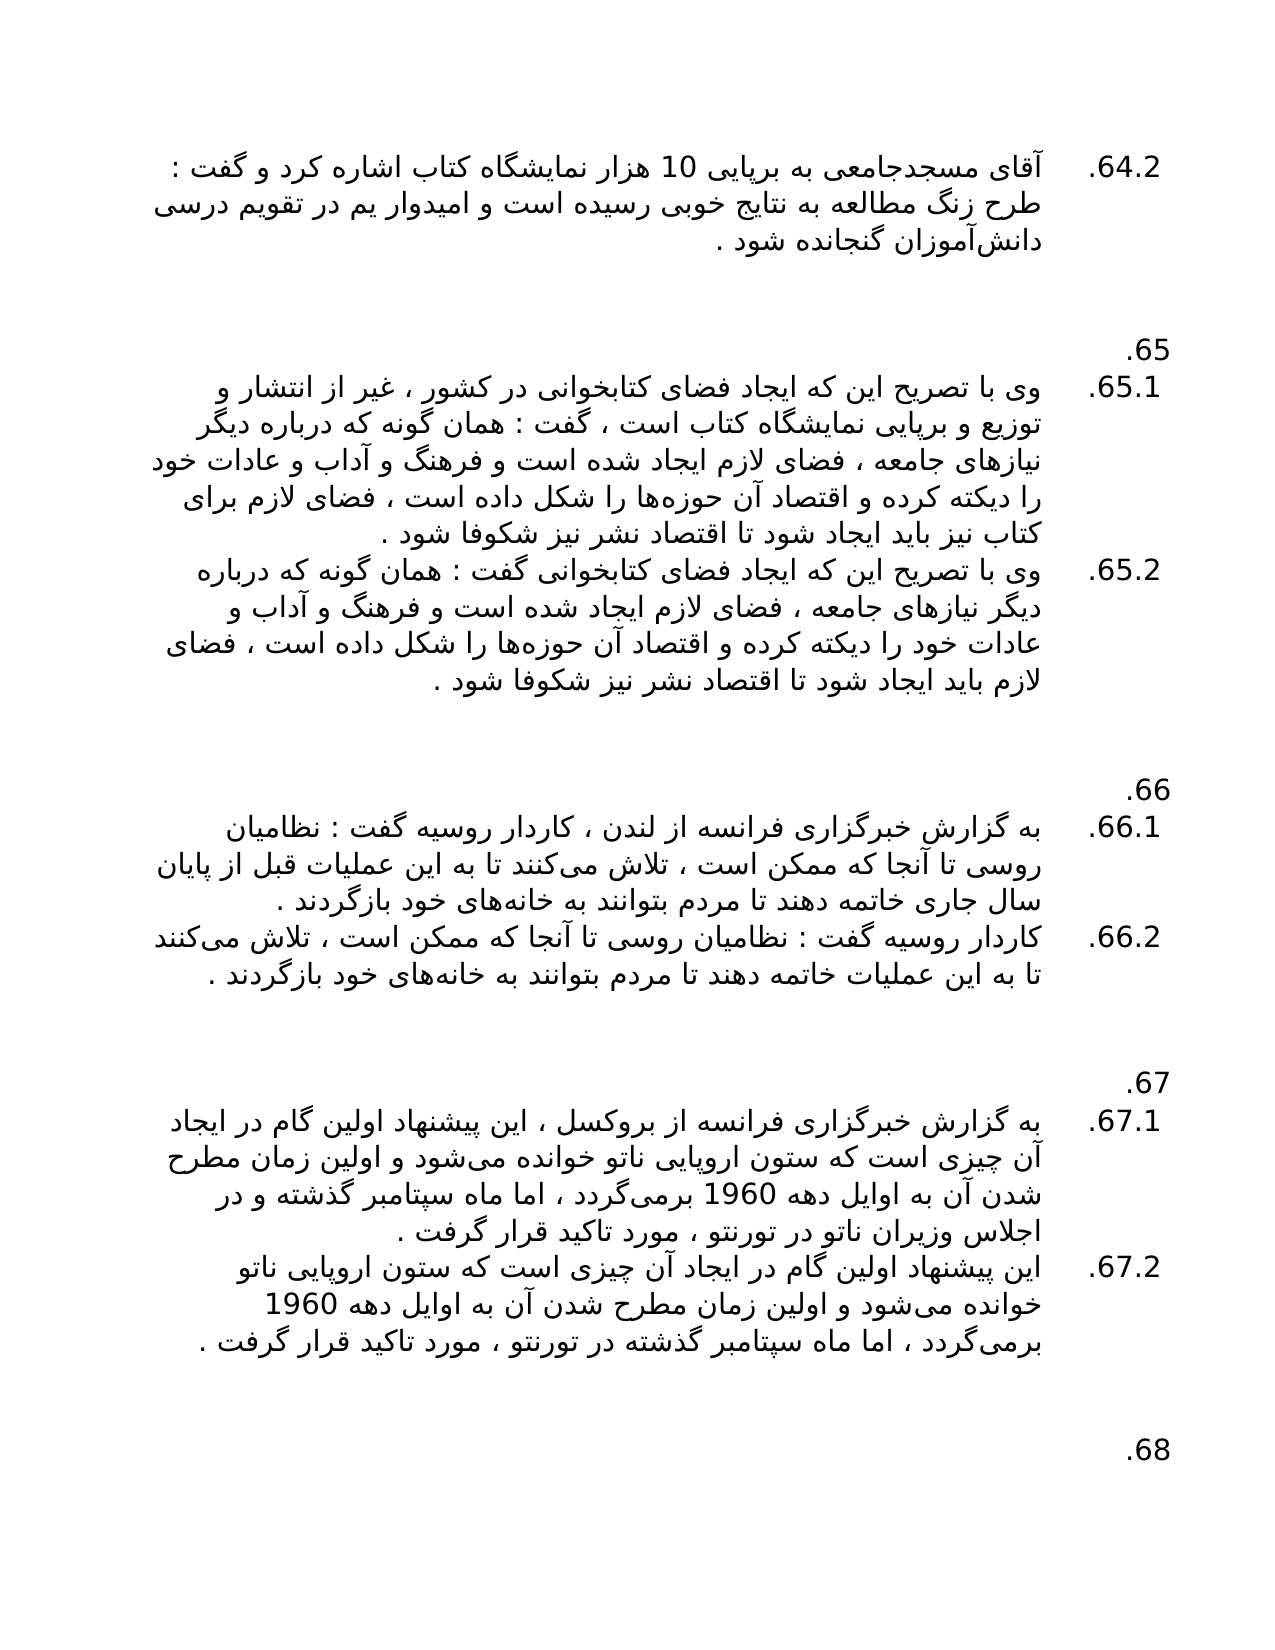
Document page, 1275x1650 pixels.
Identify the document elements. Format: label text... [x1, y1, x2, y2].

list به گزارش خبرگزاری فرانسه از لندن ، کاردار روسیه گفت : نظامیان روسی تا آنجا که ممکن است ، تلاش می‌کنند تا به این عملیات قبل از پایان سال جاری خاتمه دهند تا مردم بتوانند به خانه‌های خود بازگردند . [150, 810, 1087, 918]
list کاردار روسیه گفت : نظامیان روسی تا آنجا که ممکن است ، تلاش می‌کنند تا به این عملیات خاتمه دهند تا مردم بتوانند به خانه‌های خود بازگردند . [150, 920, 1087, 991]
list آقای مسجدجامعی به برپایی 10 هزار نمایشگاه کتاب اشاره کرد و گفت : طرح زنگ مطالعه به نتایج خوبی رسیده است و امیدوار يم در تقویم درسی دانش‌آموزان گنجانده شود . [150, 150, 1087, 257]
list به گزارش خبرگزاری فرانسه از بروکسل ، این پیشنهاد اولین گام در ایجاد آن چیزی است که ستون اروپایی ناتو خوانده می‌شود و اولین زمان مطرح شدن آن به اوایل دهه 1960 برمی‌گردد ، اما ماه سپتامبر گذشته و در اجلاس وزیران ناتو در تورنتو ، مورد تاکید قرار گرفت . [150, 1104, 1087, 1248]
list این پیشنهاد اولین گام در ایجاد آن چیزی است که ستون اروپایی ناتو خوانده می‌شود و اولین زمان مطرح شدن آن به اوایل دهه 1960 برمی‌گردد ، اما ماه سپتامبر گذشته در تورنتو ، مورد تاکید قرار گرفت . [150, 1251, 1087, 1358]
list وی با تصریح این که ایجاد فضای کتابخوانی در کشور ، غیر از انتشار و توزیع و برپایی نمایشگاه کتاب است ، گفت : همان گونه که درباره دیگر نیازهای جامعه ، فضای لازم ایجاد شده است و فرهنگ و آداب و عادات خود را دیکته کرده و اقتصاد آن حوزه‌ها را شکل داده است ، فضای لازم برای کتاب نیز باید ایجاد شود تا اقتصاد نشر نیز شکوفا شود . [150, 370, 1087, 551]
list وی با تصریح این که ایجاد فضای کتابخوانی گفت : همان گونه که درباره دیگر نیازهای جامعه ، فضای لازم ایجاد شده است و فرهنگ و آداب و عادات خود را دیکته کرده و اقتصاد آن حوزه‌ها را شکل داده است ، فضای لازم باید ایجاد شود تا اقتصاد نشر نیز شکوفا شود . [150, 553, 1087, 697]
